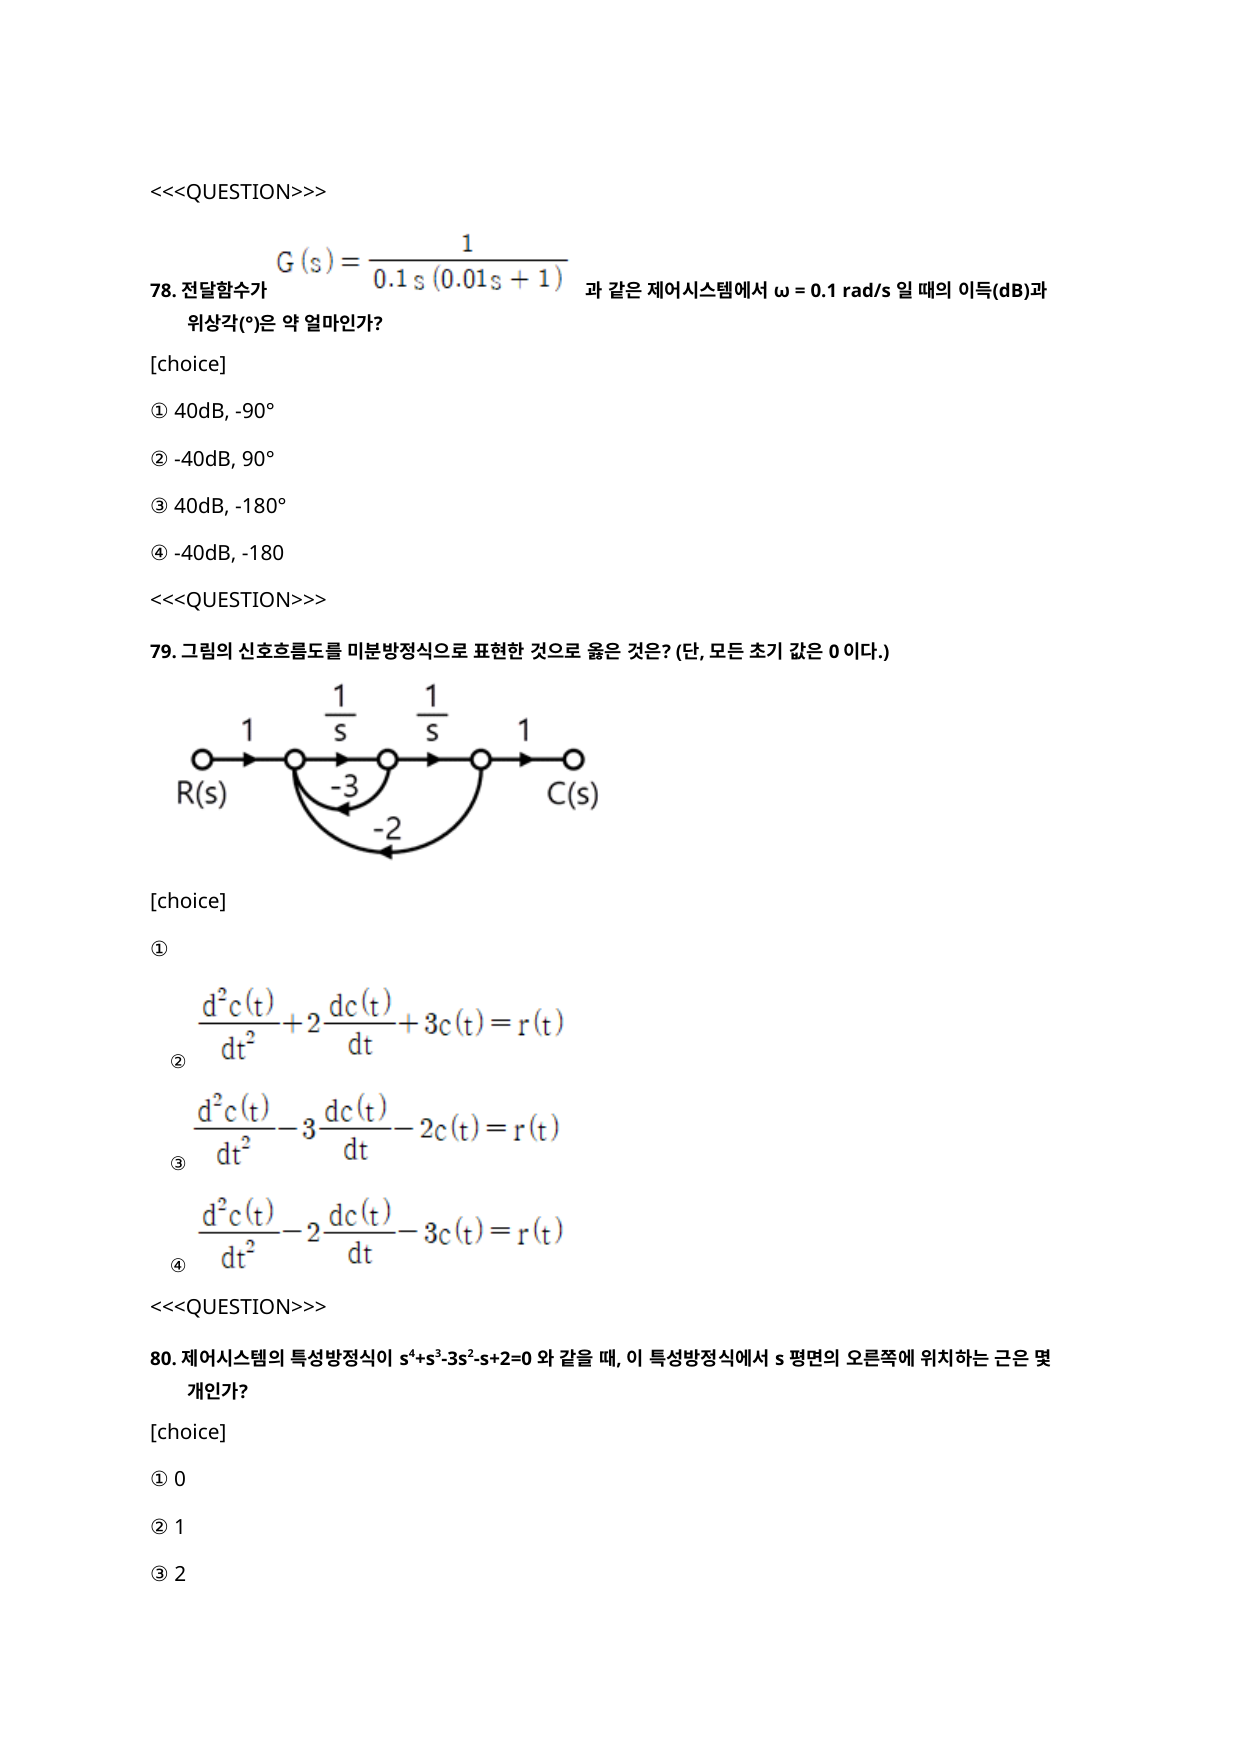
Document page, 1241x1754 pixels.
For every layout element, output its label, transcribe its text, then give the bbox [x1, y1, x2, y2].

text [choice] [150, 1417, 1090, 1446]
text [choice] [150, 886, 1090, 915]
picture [191, 1190, 571, 1273]
text ④ -40dB, -180 [150, 538, 1090, 567]
text ① 40dB, -90° [150, 396, 1090, 425]
text [choice] [150, 349, 1090, 378]
text <<<QUESTION>>> [150, 1292, 1090, 1321]
text ② -40dB, 90° [150, 444, 1090, 472]
text 78. 전달함수가 과 같은 제어시스템에서 ω = 0.1 rad/s 일 때의 이득(dB)과 위상각(°)은 약 얼마인가? [150, 229, 1090, 335]
text ② 1 [150, 1512, 1090, 1540]
text ③ 2 [150, 1559, 1090, 1588]
picture [169, 678, 612, 867]
picture [191, 1087, 564, 1171]
picture [272, 228, 576, 298]
text <<<QUESTION>>> [150, 177, 1090, 206]
text 80. 제어시스템의 특성방정식이 s4+s3-3s2-s+2=0 와 같을 때, 이 특성방정식에서 s 평면의 오른쪽에 위치하는 근은 몇 개인가? [150, 1344, 1090, 1403]
text 79. 그림의 신호흐름도를 미분방정식으로 표현한 것으로 옳은 것은? (단, 모든 초기 값은 0이다.) [150, 637, 1090, 664]
text <<<QUESTION>>> [150, 586, 1090, 614]
text ③ 40dB, -180° [150, 491, 1090, 519]
text ① 0 [150, 1464, 1090, 1493]
text ① [150, 934, 1090, 962]
picture [191, 981, 570, 1069]
